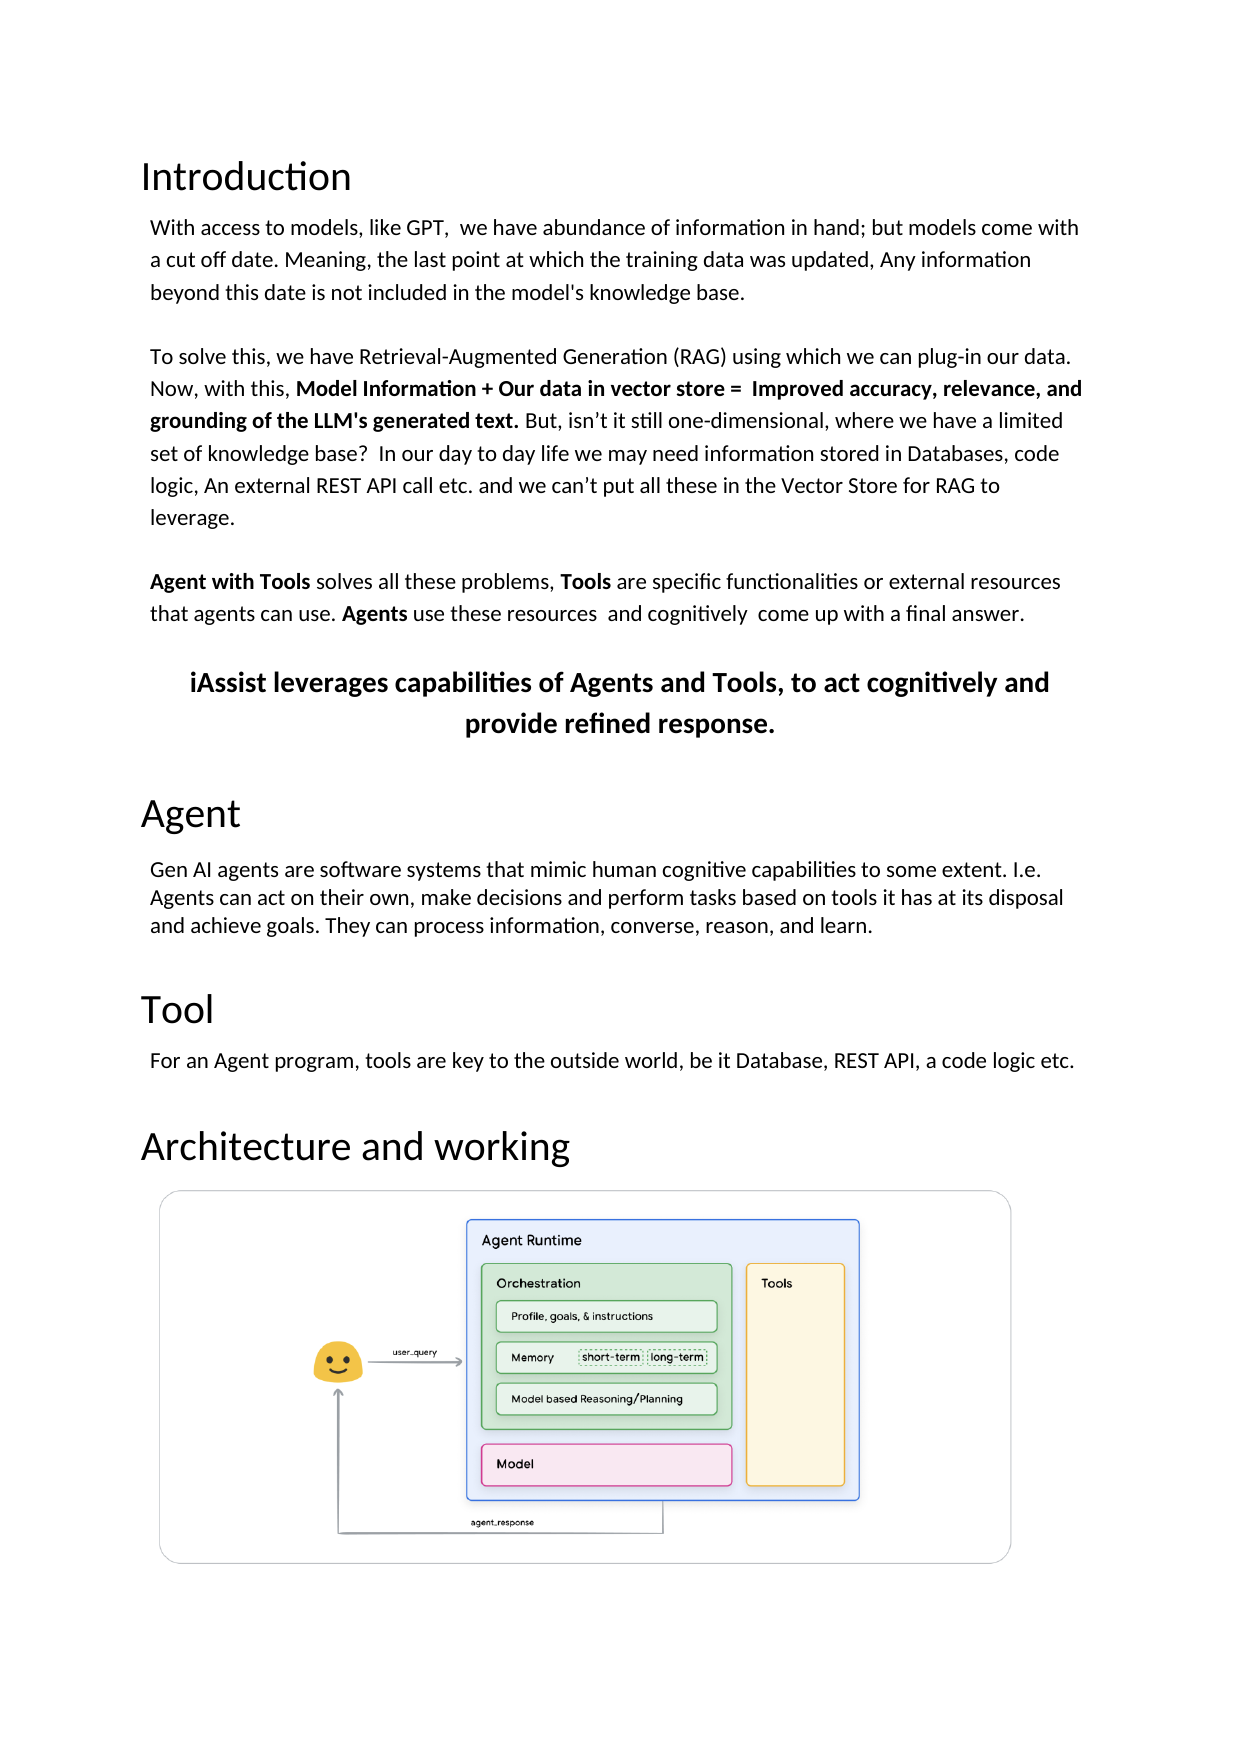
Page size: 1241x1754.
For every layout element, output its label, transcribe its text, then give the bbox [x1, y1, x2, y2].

list Gen AI agents are software systems that mimic human cognitive capabilities to some extent. I.e. Agents can act on their own, make decisions and perform tasks based on tools it has at its disposal and achieve goals. They can process information, converse, reason, and learn. [150, 855, 1080, 939]
text With access to models, like GPT, we have abundance of information in hand; but models come with a cut off date. Meaning, the last point at which the training data was updated, Any information beyond this date is not included in the model's knowledge base. [150, 213, 1090, 306]
picture [150, 1183, 1025, 1578]
subtitle Architecture and working [141, 1120, 1090, 1171]
subtitle Introduction [141, 150, 1090, 201]
text To solve this, we have Retrieval-Augmented Generation (RAG) using which we can plug-in our data. Now, with this, Model Information + Our data in vector store = Improved accuracy, relevance, and grounding of the LLM's generated text. But, isn’t it still one-dimensional, where we have a limited set of knowledge base? In our day to day life we may need information stored in Databases, code logic, An external REST API call etc. and we can’t put all these in the Vector Store for RAG to leverage. [150, 342, 1090, 531]
text For an Agent program, tools are key to the outside world, be it Database, REST API, a code logic etc. [150, 1046, 1090, 1074]
text iAssist leverages capabilities of Agents and Tools, to act cognitively and provide refined response. [150, 664, 1090, 741]
subtitle Agent [141, 787, 1090, 838]
text Agent with Tools solves all these problems, Tools are specific functionalities or external resources that agents can use. Agents use these resources and cognitively come up with a final answer. [150, 567, 1090, 628]
subtitle Tool [141, 983, 1090, 1034]
